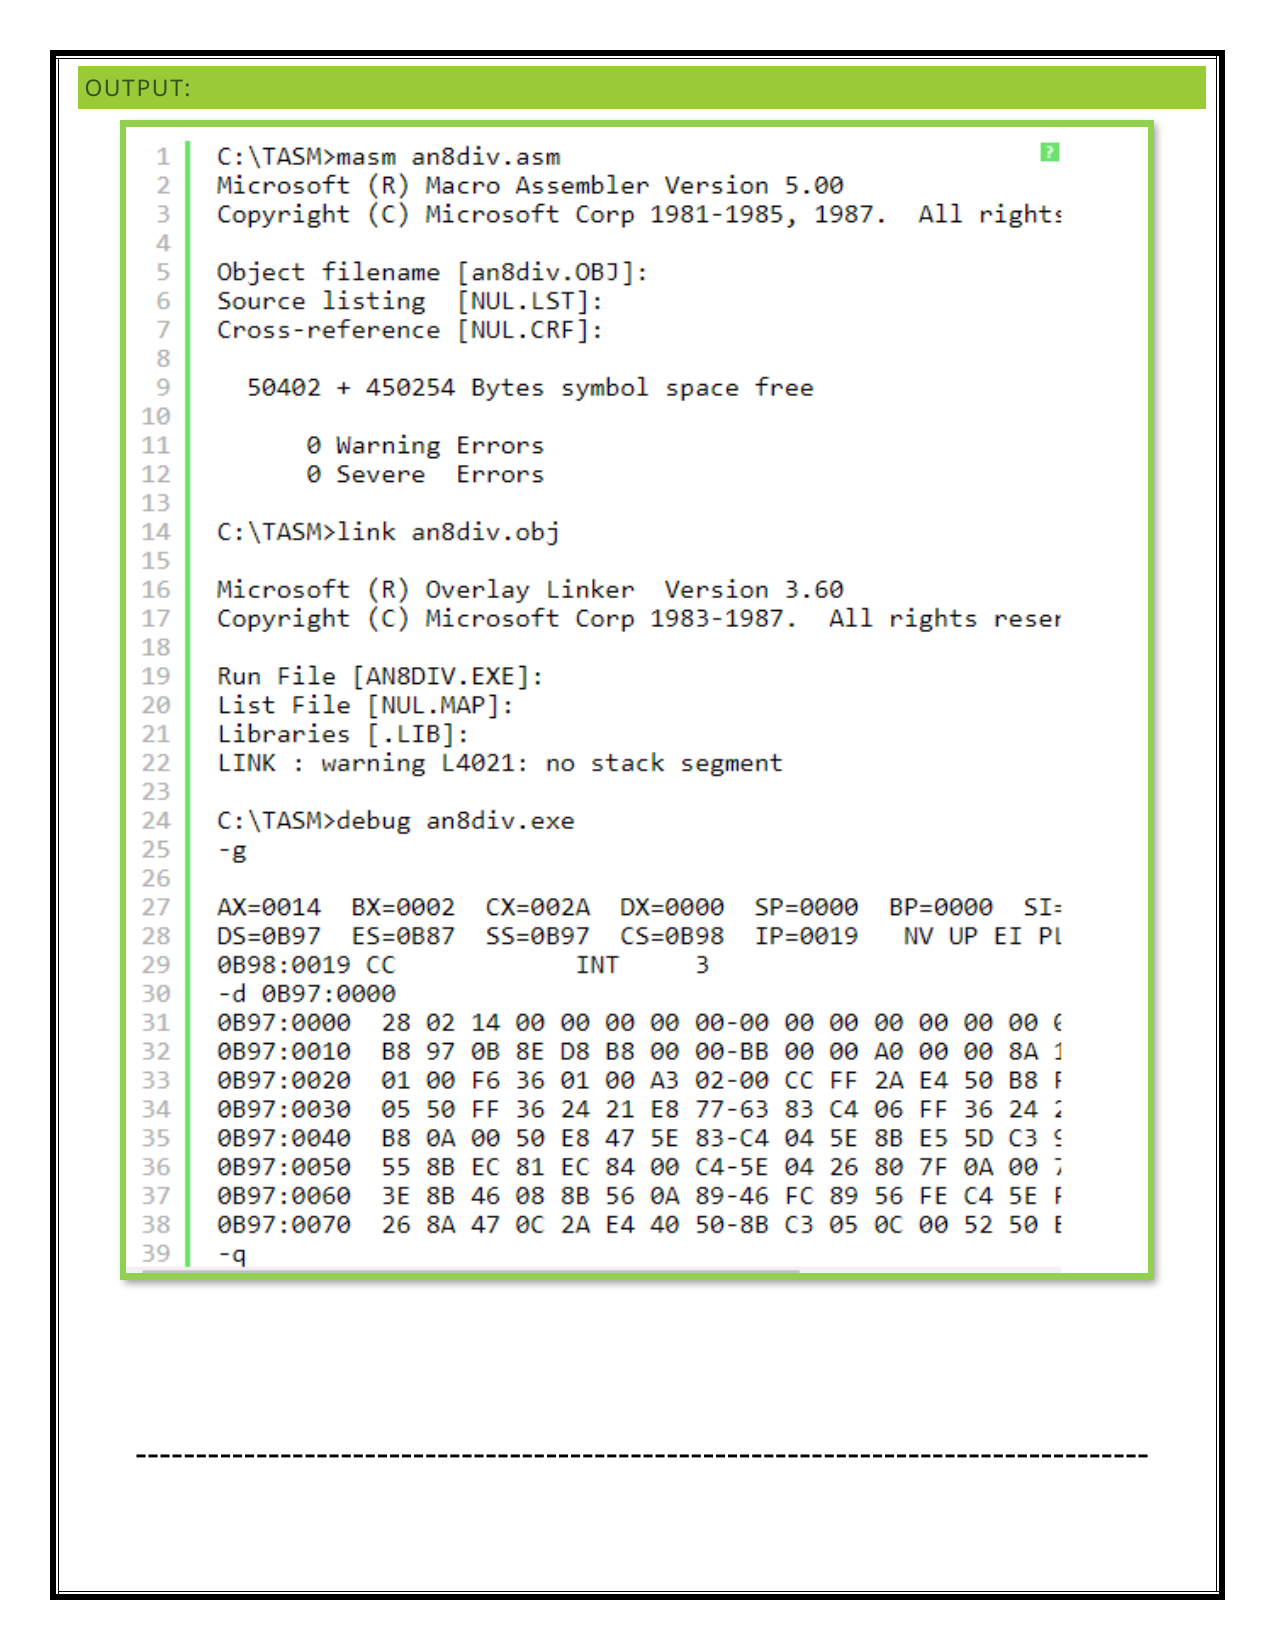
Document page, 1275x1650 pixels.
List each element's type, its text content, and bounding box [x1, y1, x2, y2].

subtitle OUTPUT: [84, 72, 1200, 103]
text ------------------------------------------------------------------------------------ [84, 1314, 1200, 1477]
picture [126, 127, 1148, 1273]
